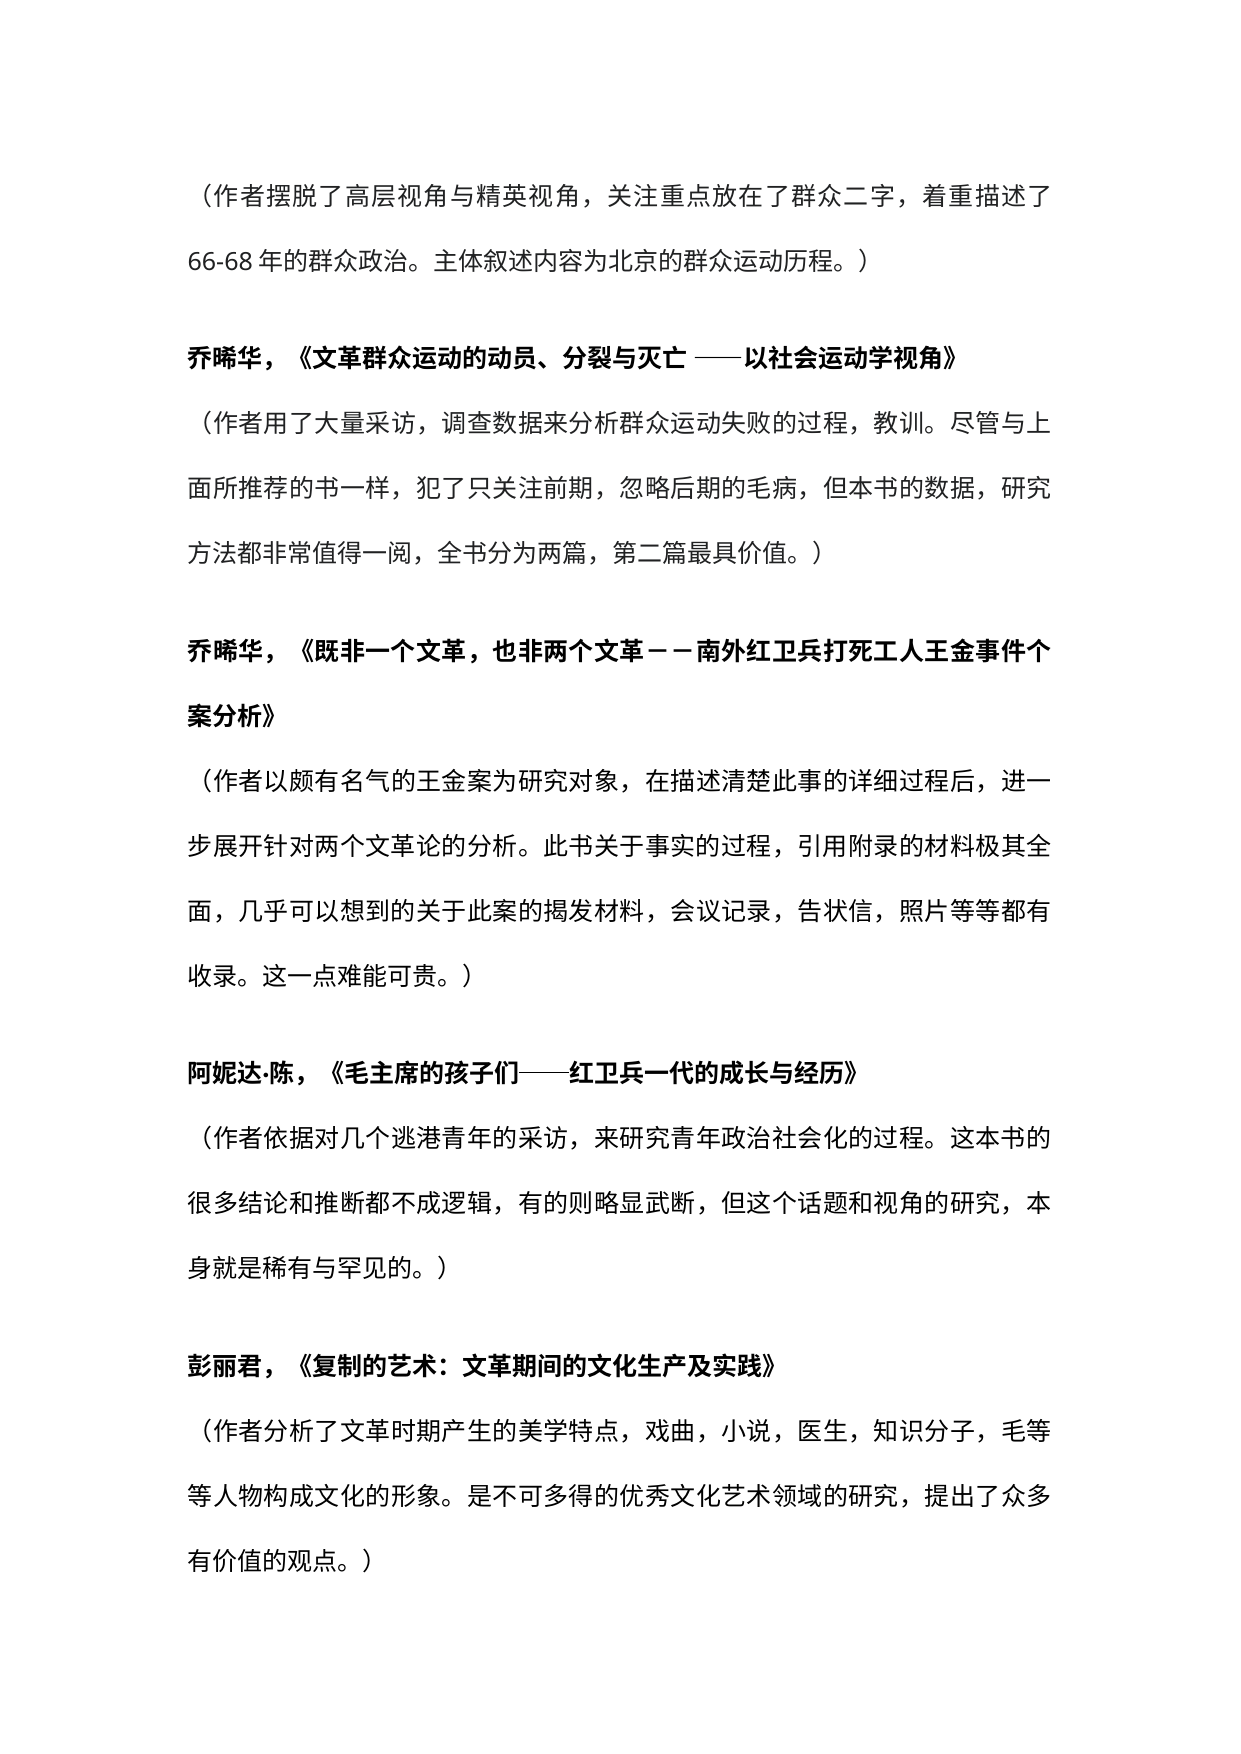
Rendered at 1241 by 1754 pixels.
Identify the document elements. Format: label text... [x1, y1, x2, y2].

text （作者分析了文革时期产生的美学特点，戏曲，小说，医生，知识分子，毛等等人物构成文化的形象。是不可多得的优秀文化艺术领域的研究，提出了众多有价值的观点。） [187, 1397, 1053, 1592]
text （作者摆脱了高层视角与精英视角，关注重点放在了群众二字，着重描述了66-68年的群众政治。主体叙述内容为北京的群众运动历程。） [187, 162, 1053, 292]
text （作者用了大量采访，调查数据来分析群众运动失败的过程，教训。尽管与上面所推荐的书一样，犯了只关注前期，忽略后期的毛病，但本书的数据，研究方法都非常值得一阅，全书分为两篇，第二篇最具价值。） [187, 389, 1053, 584]
text 彭丽君，《复制的艺术：文革期间的文化生产及实践》 [187, 1332, 1053, 1397]
text （作者以颇有名气的王金案为研究对象，在描述清楚此事的详细过程后，进一步展开针对两个文革论的分析。此书关于事实的过程，引用附录的材料极其全面，几乎可以想到的关于此案的揭发材料，会议记录，告状信，照片等等都有收录。这一点难能可贵。） [187, 747, 1053, 1007]
text 阿妮达·陈，《毛主席的孩子们──红卫兵一代的成长与经历》 [187, 1039, 1053, 1104]
text （作者依据对几个逃港青年的采访，来研究青年政治社会化的过程。这本书的很多结论和推断都不成逻辑，有的则略显武断，但这个话题和视角的研究，本身就是稀有与罕见的。） [187, 1104, 1053, 1299]
text 乔晞华，《文革群众运动的动员、分裂与灭亡 ——以社会运动学视角》 [187, 324, 1053, 389]
text 乔晞华，《既非一个文革，也非两个文革－－南外红卫兵打死工人王金事件个案分析》 [187, 617, 1053, 747]
